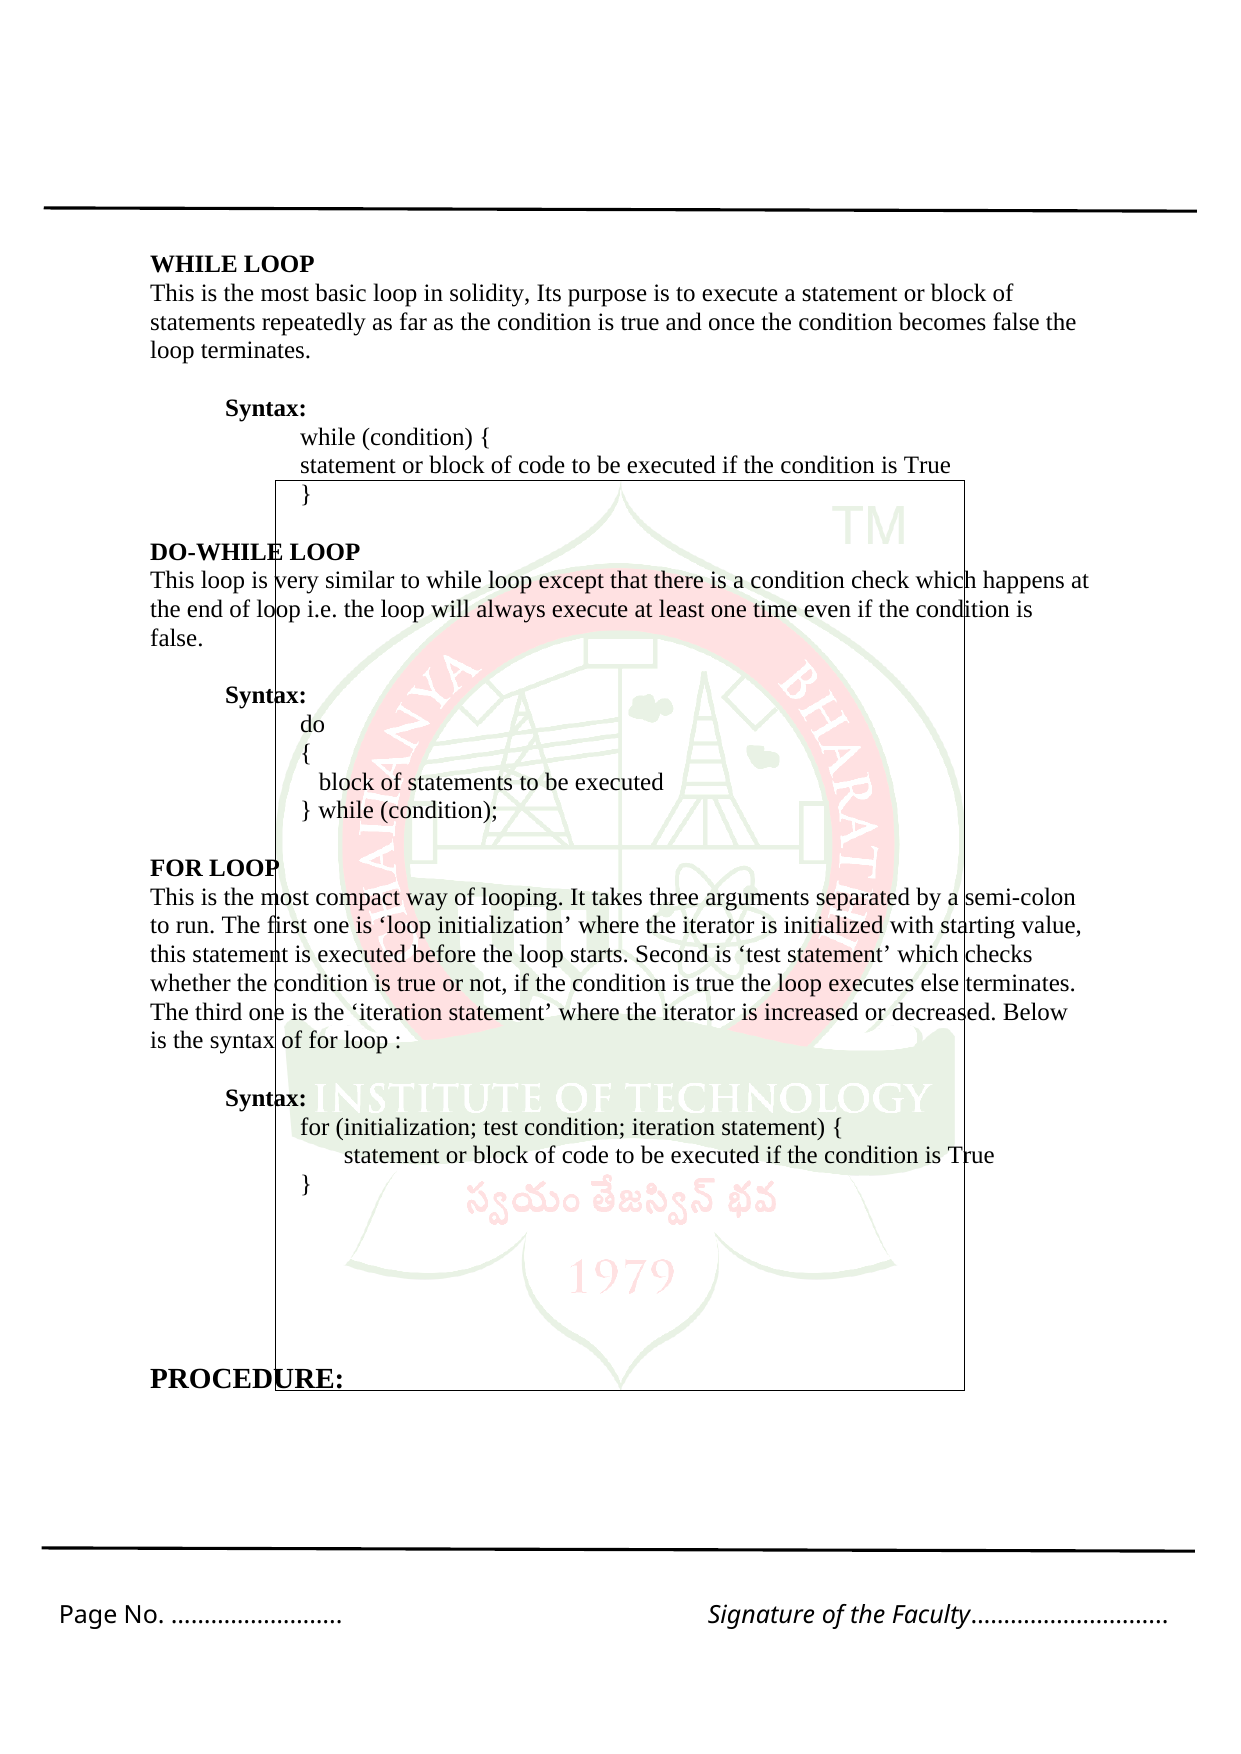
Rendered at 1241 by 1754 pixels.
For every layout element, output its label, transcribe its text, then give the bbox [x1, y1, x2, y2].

text This is the most basic loop in solidity, Its purpose is to execute a statement or block of statements repeatedly as far as the condition is true and once the condition becomes false the loop terminates. [150, 278, 1090, 364]
text This loop is very similar to while loop except that there is a condition check which happens at the end of loop i.e. the loop will always execute at least one time even if the condition is false. [150, 565, 1090, 652]
text } while (condition); [300, 795, 1090, 824]
text while (condition) { [150, 422, 1090, 450]
text FOR LOOP [150, 853, 1090, 882]
text WHILE LOOP [150, 249, 1090, 278]
text } [225, 479, 1090, 508]
text statement or block of code to be executed if the condition is True [150, 450, 1090, 479]
text Syntax: [150, 1083, 1090, 1112]
text Syntax: [150, 680, 1090, 709]
text PROCEDURE: [150, 1361, 1090, 1394]
text block of statements to be executed [300, 767, 1090, 795]
text This is the most compact way of looping. It takes three arguments separated by a semi-colon to run. The first one is ‘loop initialization’ where the iterator is initialized with starting value, this statement is executed before the loop starts. Second is ‘test statement’ which checks whether the condition is true or not, if the condition is true the loop executes else terminates. The third one is the ‘iteration statement’ where the iterator is increased or decreased. Below is the syntax of for loop : [150, 882, 1090, 1054]
text for (initialization; test condition; iteration statement) { [300, 1112, 1090, 1140]
text do [300, 709, 1090, 738]
text Syntax: [150, 393, 1090, 422]
text statement or block of code to be executed if the condition is True [300, 1140, 1090, 1169]
text { [300, 738, 1090, 767]
text DO-WHILE LOOP [150, 537, 1090, 565]
text } [300, 1169, 1090, 1198]
